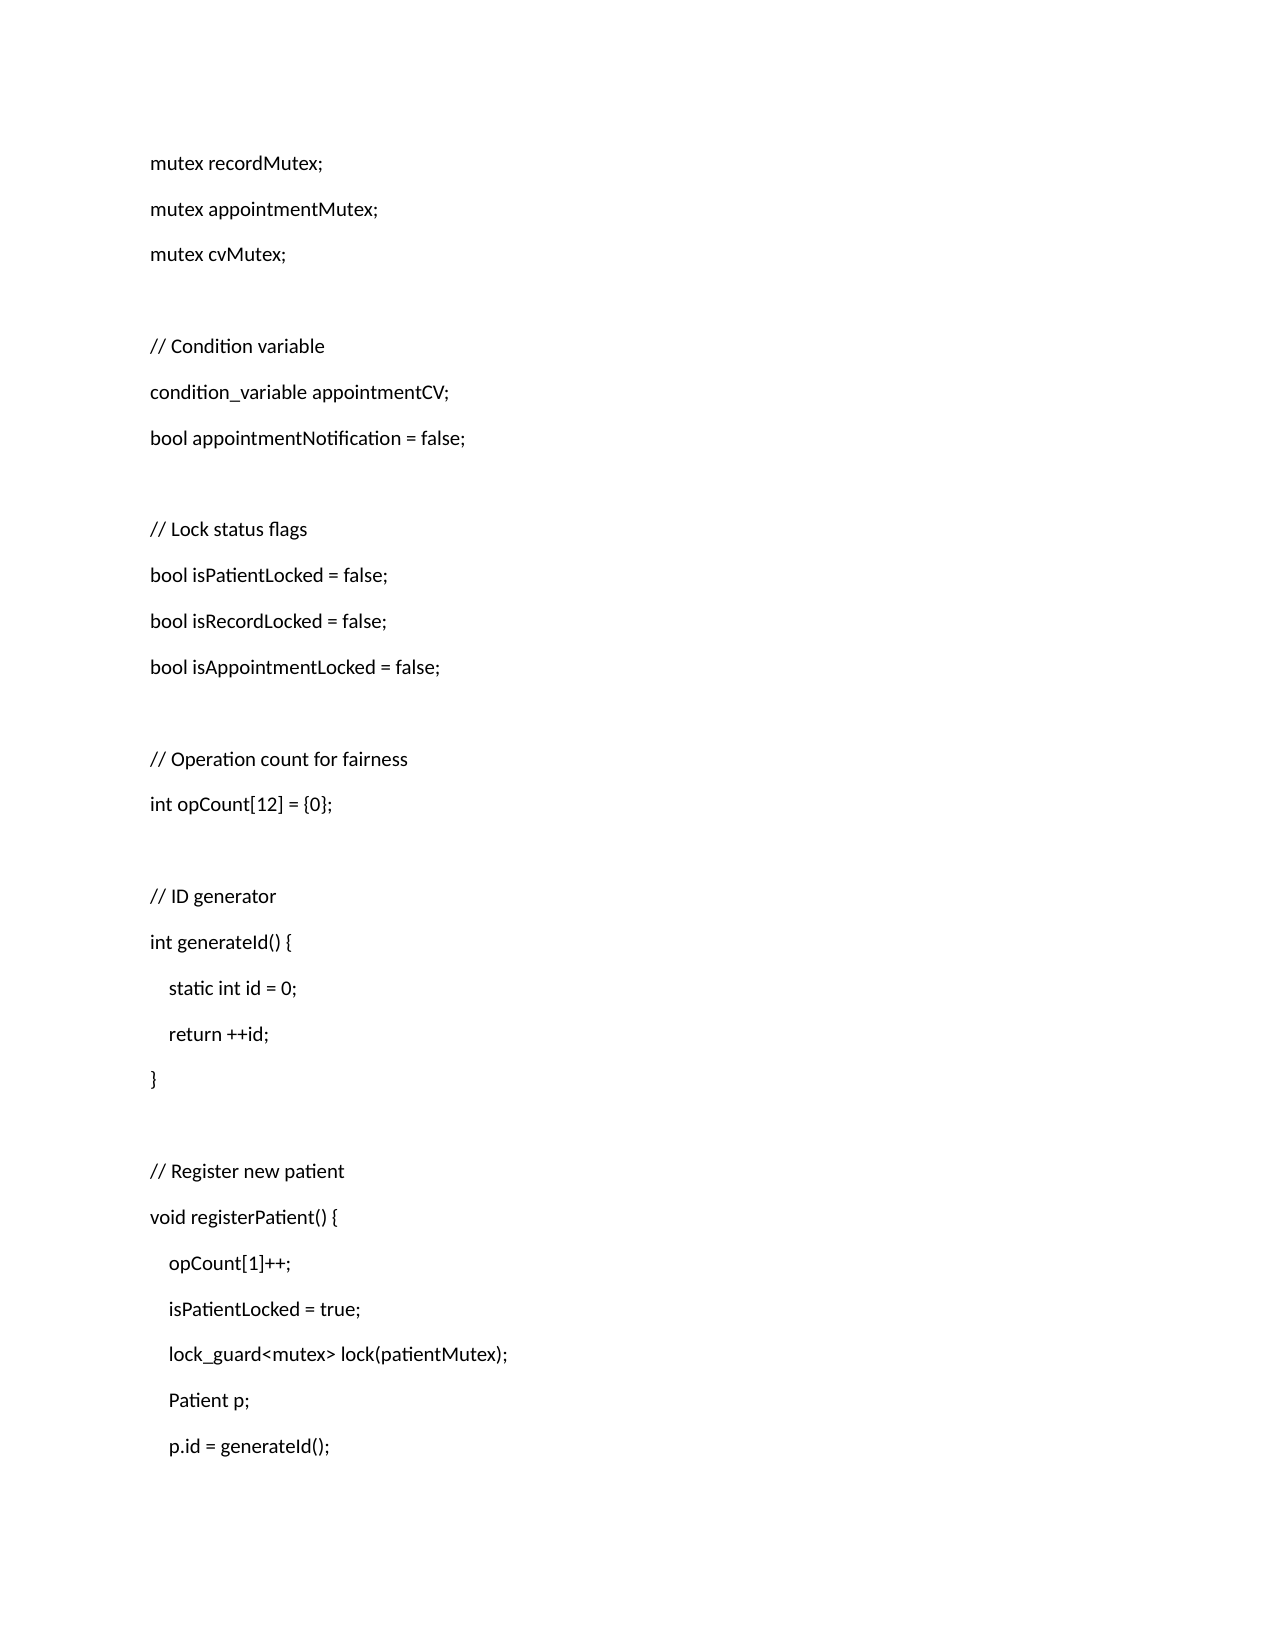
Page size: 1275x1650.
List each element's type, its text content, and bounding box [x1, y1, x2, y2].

text p.id = generateId(); [150, 1433, 1125, 1459]
text mutex appointmentMutex; [150, 196, 1125, 221]
text // Lock status flags [150, 517, 1125, 542]
text bool appointmentNotification = false; [150, 425, 1125, 450]
text int generateId() { [150, 929, 1125, 954]
text bool isRecordLocked = false; [150, 608, 1125, 634]
text int opCount[12] = {0}; [150, 792, 1125, 817]
text void registerPatient() { [150, 1204, 1125, 1229]
text // Condition variable [150, 333, 1125, 359]
text bool isPatientLocked = false; [150, 562, 1125, 588]
text mutex cvMutex; [150, 242, 1125, 267]
text isPatientLocked = true; [150, 1296, 1125, 1321]
text // ID generator [150, 883, 1125, 909]
text condition_variable appointmentCV; [150, 379, 1125, 404]
text lock_guard<mutex> lock(patientMutex); [150, 1342, 1125, 1367]
text opCount[1]++; [150, 1250, 1125, 1275]
text // Operation count for fairness [150, 746, 1125, 771]
text // Register new patient [150, 1158, 1125, 1184]
text Patient p; [150, 1387, 1125, 1413]
text mutex recordMutex; [150, 150, 1125, 175]
text bool isAppointmentLocked = false; [150, 654, 1125, 679]
text } [150, 1067, 1125, 1092]
text static int id = 0; [150, 975, 1125, 1000]
text return ++id; [150, 1021, 1125, 1046]
